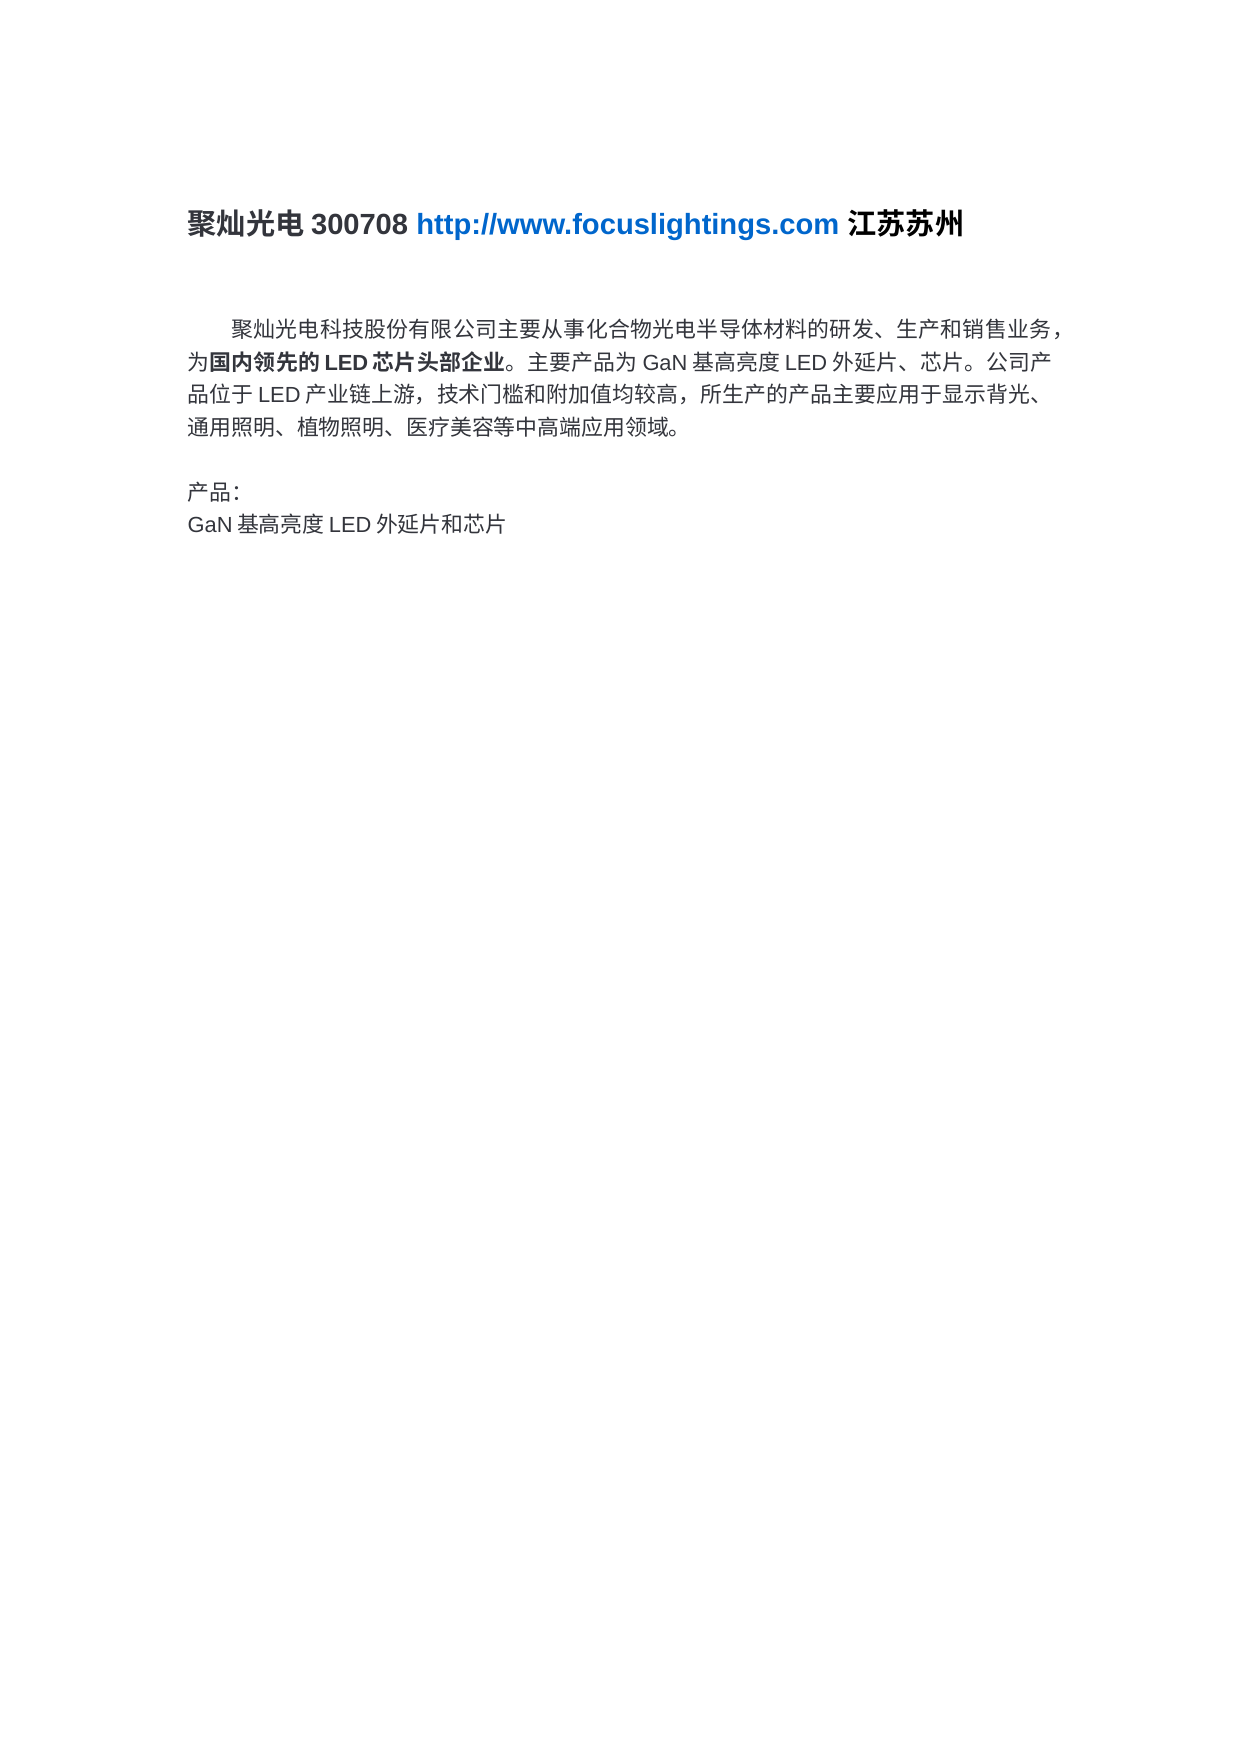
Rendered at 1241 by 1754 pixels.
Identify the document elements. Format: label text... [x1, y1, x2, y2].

text GaN基高亮度LED外延片和芯片 [187, 507, 1053, 539]
text 产品： [187, 474, 1053, 507]
subtitle 聚灿光电 300708 http://www.focuslightings.com 江苏苏州 [187, 189, 1053, 254]
text 聚灿光电科技股份有限公司主要从事化合物光电半导体材料的研发、生产和销售业务，为国内领先的LED芯片头部企业。主要产品为GaN基高亮度LED外延片、芯片。公司产品位于LED产业链上游，技术门槛和附加值均较高，所生产的产品主要应用于显示背光、通用照明、植物照明、医疗美容等中高端应用领域。 [187, 312, 1053, 442]
